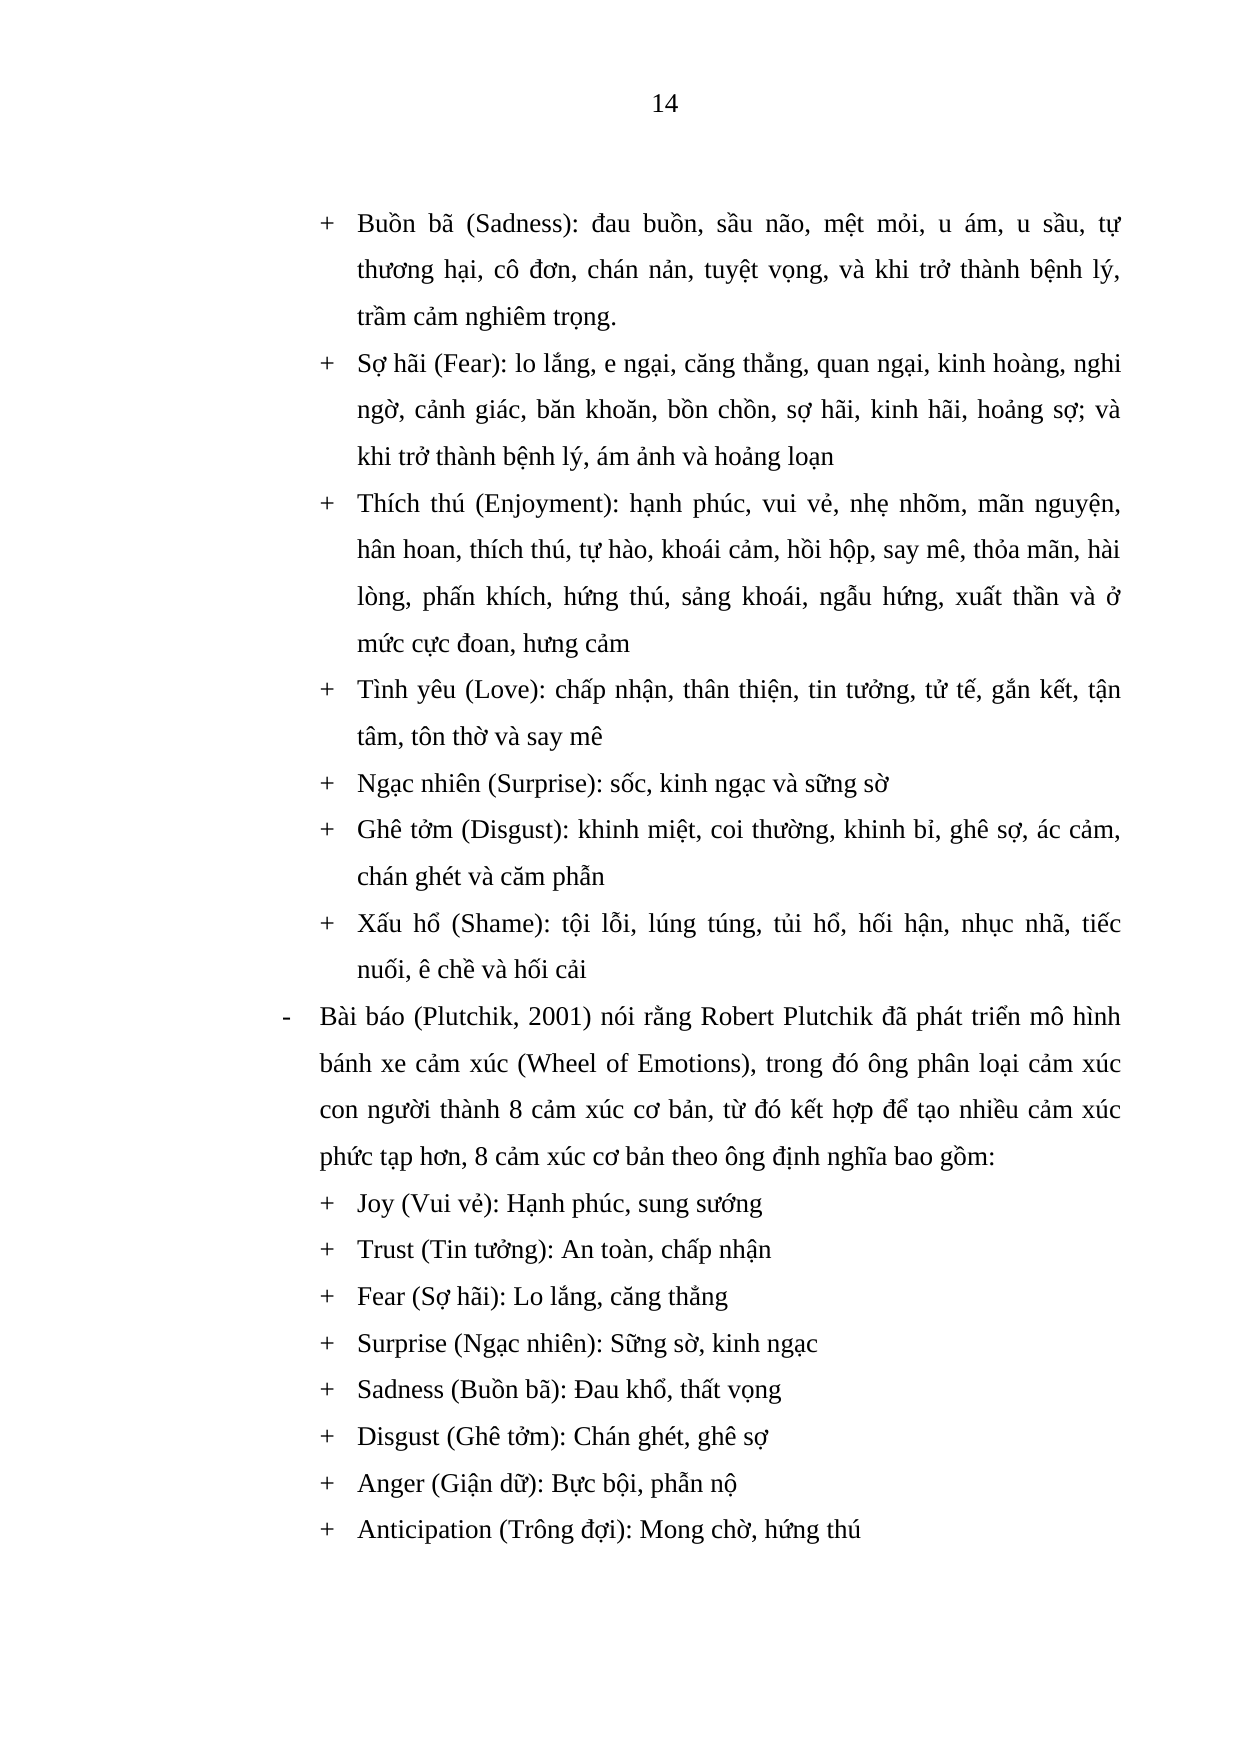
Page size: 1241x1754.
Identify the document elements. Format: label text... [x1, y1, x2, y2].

list Ghê tởm (Disgust): khinh miệt, coi thường, khinh bỉ, ghê sợ, ác cảm, chán ghét và căm phẫn [319, 813, 1122, 891]
list Disgust (Ghê tởm): Chán ghét, ghê sợ [319, 1420, 1122, 1451]
list Tình yêu (Love): chấp nhận, thân thiện, tin tưởng, tử tế, gắn kết, tận tâm, tôn thờ và say mê [319, 673, 1122, 751]
list Fear (Sợ hãi): Lo lắng, căng thẳng [319, 1280, 1122, 1311]
list Sợ hãi (Fear): lo lắng, e ngại, căng thẳng, quan ngại, kinh hoàng, nghi ngờ, cảnh giác, băn khoăn, bồn chồn, sợ hãi, kinh hãi, hoảng sợ; và khi trở thành bệnh lý, ám ảnh và hoảng loạn [319, 347, 1122, 471]
list Thích thú (Enjoyment): hạnh phúc, vui vẻ, nhẹ nhõm, mãn nguyện, hân hoan, thích thú, tự hào, khoái cảm, hồi hộp, say mê, thỏa mãn, hài lòng, phấn khích, hứng thú, sảng khoái, ngẫu hứng, xuất thần và ở mức cực đoan, hưng cảm [319, 487, 1122, 658]
list Trust (Tin tưởng): An toàn, chấp nhận [319, 1233, 1122, 1264]
list Xấu hổ (Shame): tội lỗi, lúng túng, tủi hổ, hối hận, nhục nhã, tiếc nuối, ê chề và hối cải [319, 907, 1122, 984]
list Bài báo (Plutchik, 2001) nói rằng Robert Plutchik đã phát triển mô hình bánh xe cảm xúc (Wheel of Emotions), trong đó ông phân loại cảm xúc con người thành 8 cảm xúc cơ bản, từ đó kết hợp để tạo nhiều cảm xúc phức tạp hơn, 8 cảm xúc cơ bản theo ông định nghĩa bao gồm: [282, 1000, 1122, 1171]
list Joy (Vui vẻ): Hạnh phúc, sung sướng [319, 1187, 1122, 1218]
list Buồn bã (Sadness): đau buồn, sầu não, mệt mỏi, u ám, u sầu, tự thương hại, cô đơn, chán nản, tuyệt vọng, và khi trở thành bệnh lý, trầm cảm nghiêm trọng. [319, 207, 1122, 331]
list Anticipation (Trông đợi): Mong chờ, hứng thú [319, 1513, 1122, 1544]
list Surprise (Ngạc nhiên): Sững sờ, kinh ngạc [319, 1327, 1122, 1358]
list Ngạc nhiên (Surprise): sốc, kinh ngạc và sững sờ [319, 767, 1122, 798]
list Sadness (Buồn bã): Đau khổ, thất vọng [319, 1373, 1122, 1404]
list Anger (Giận dữ): Bực bội, phẫn nộ [319, 1467, 1122, 1498]
